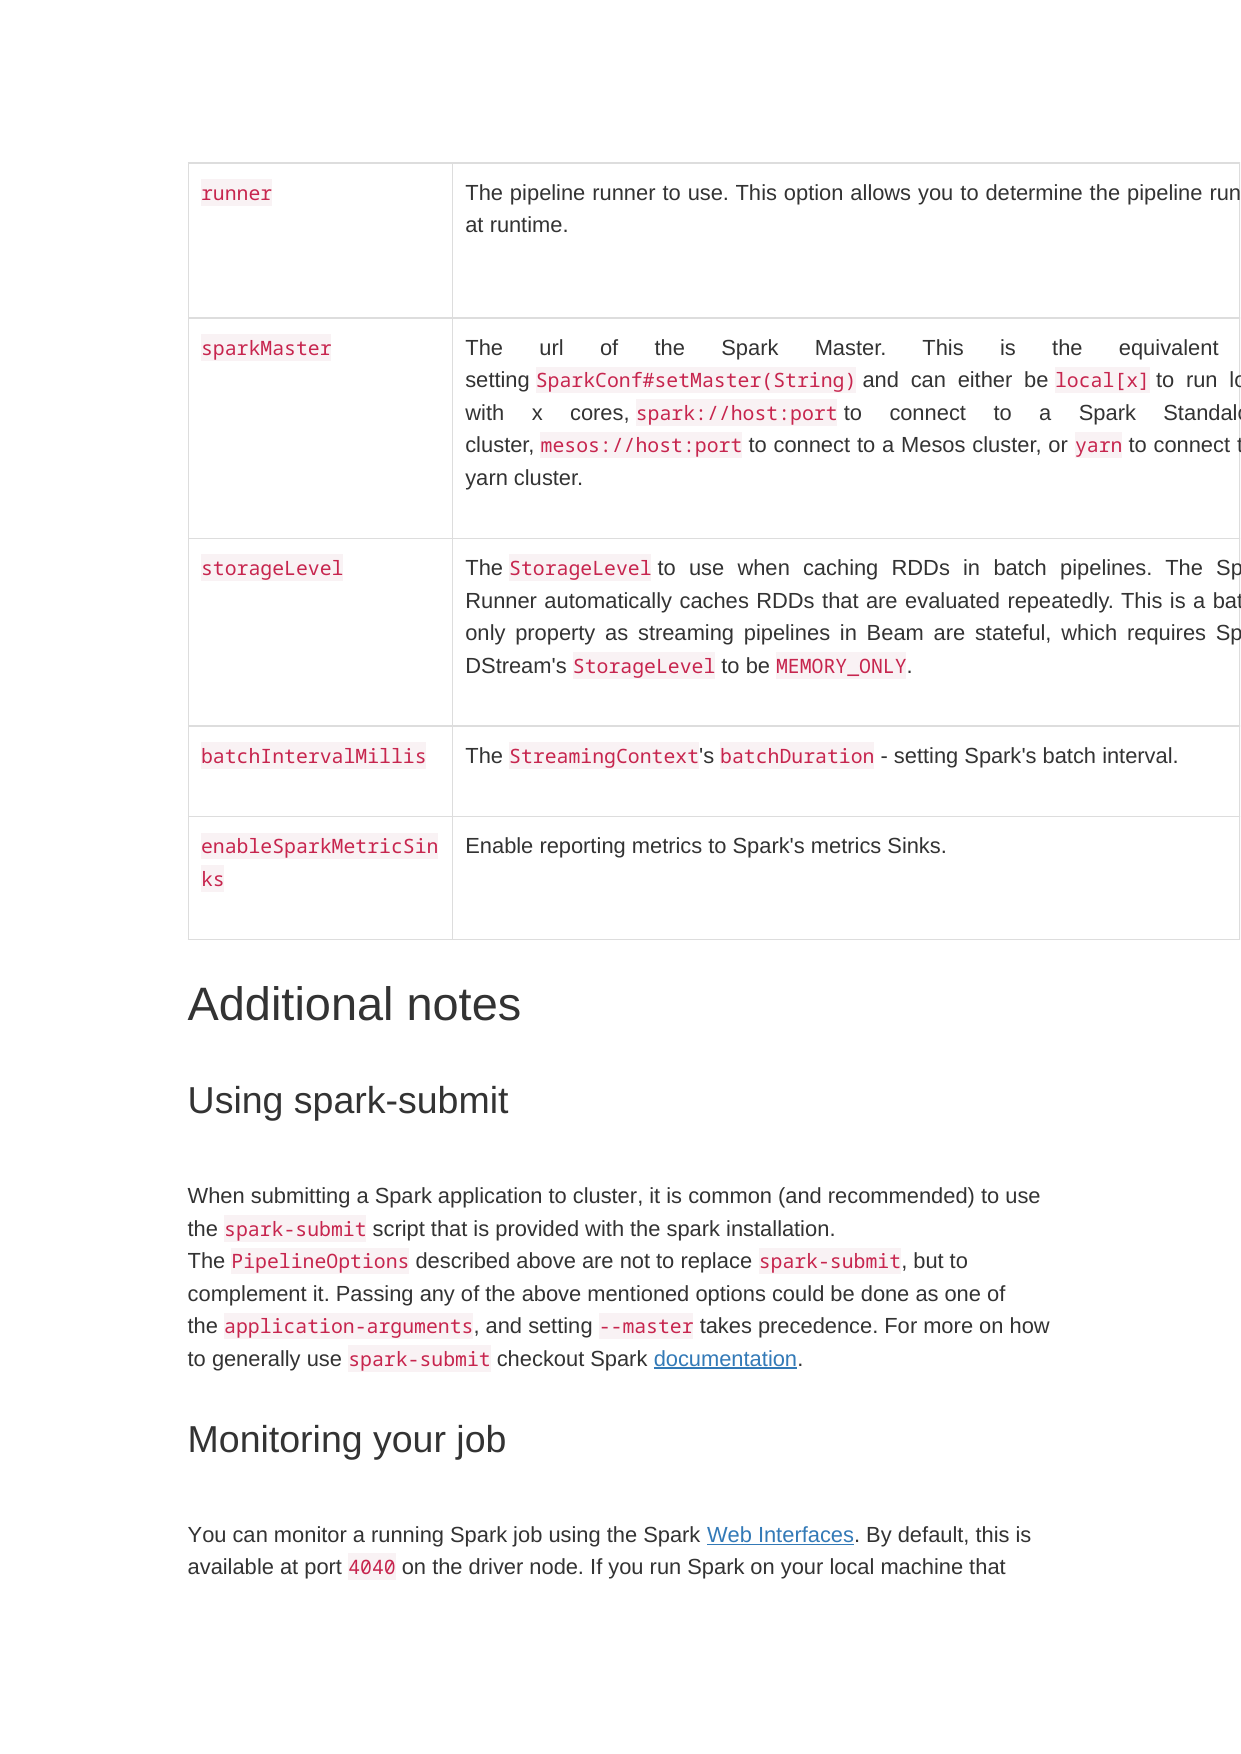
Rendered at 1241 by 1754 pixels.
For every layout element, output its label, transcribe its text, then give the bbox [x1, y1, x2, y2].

table_cell The StorageLevel to use when caching RDDs in batch pipelines. The Spark Runner automatically caches RDDs that are evaluated repeatedly. This is a batch-only property as streaming pipelines in Beam are stateful, which requires Spark DStream's StorageLevel to be MEMORY_ONLY. [453, 539, 1239, 725]
table_cell enableSparkMetricSinks [189, 817, 452, 938]
table_cell runner [189, 164, 452, 317]
table_cell Enable reporting metrics to Spark's metrics Sinks. [453, 817, 1239, 938]
table_cell The StreamingContext's batchDuration - setting Spark's batch interval. [453, 727, 1239, 816]
text When submitting a Spark application to cluster, it is common (and recommended) to use the spark-submit script that is provided with the spark installation. The PipelineOptions described above are not to replace spark-submit, but to complement it. Passing any of the above mentioned options could be done as one of the application-arguments, and setting --master takes precedence. For more on how to generally use spark-submit checkout Spark documentation. [187, 1180, 1053, 1375]
subtitle Additional notes [187, 971, 1053, 1036]
table_cell batchIntervalMillis [189, 727, 452, 816]
subtitle Using spark-submit [187, 1068, 1053, 1133]
subtitle Monitoring your job [187, 1406, 1053, 1471]
table_cell The url of the Spark Master. This is the equivalent of setting SparkConf#setMaster(String) and can either be local[x] to run local with x cores, spark://host:port to connect to a Spark Standalone cluster, mesos://host:port to connect to a Mesos cluster, or yarn to connect to a yarn cluster. [453, 319, 1239, 538]
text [187, 1518, 1053, 1583]
table_cell sparkMaster [189, 319, 452, 538]
table_cell The pipeline runner to use. This option allows you to determine the pipeline runner at runtime. [453, 164, 1239, 317]
table_cell storageLevel [189, 539, 452, 725]
